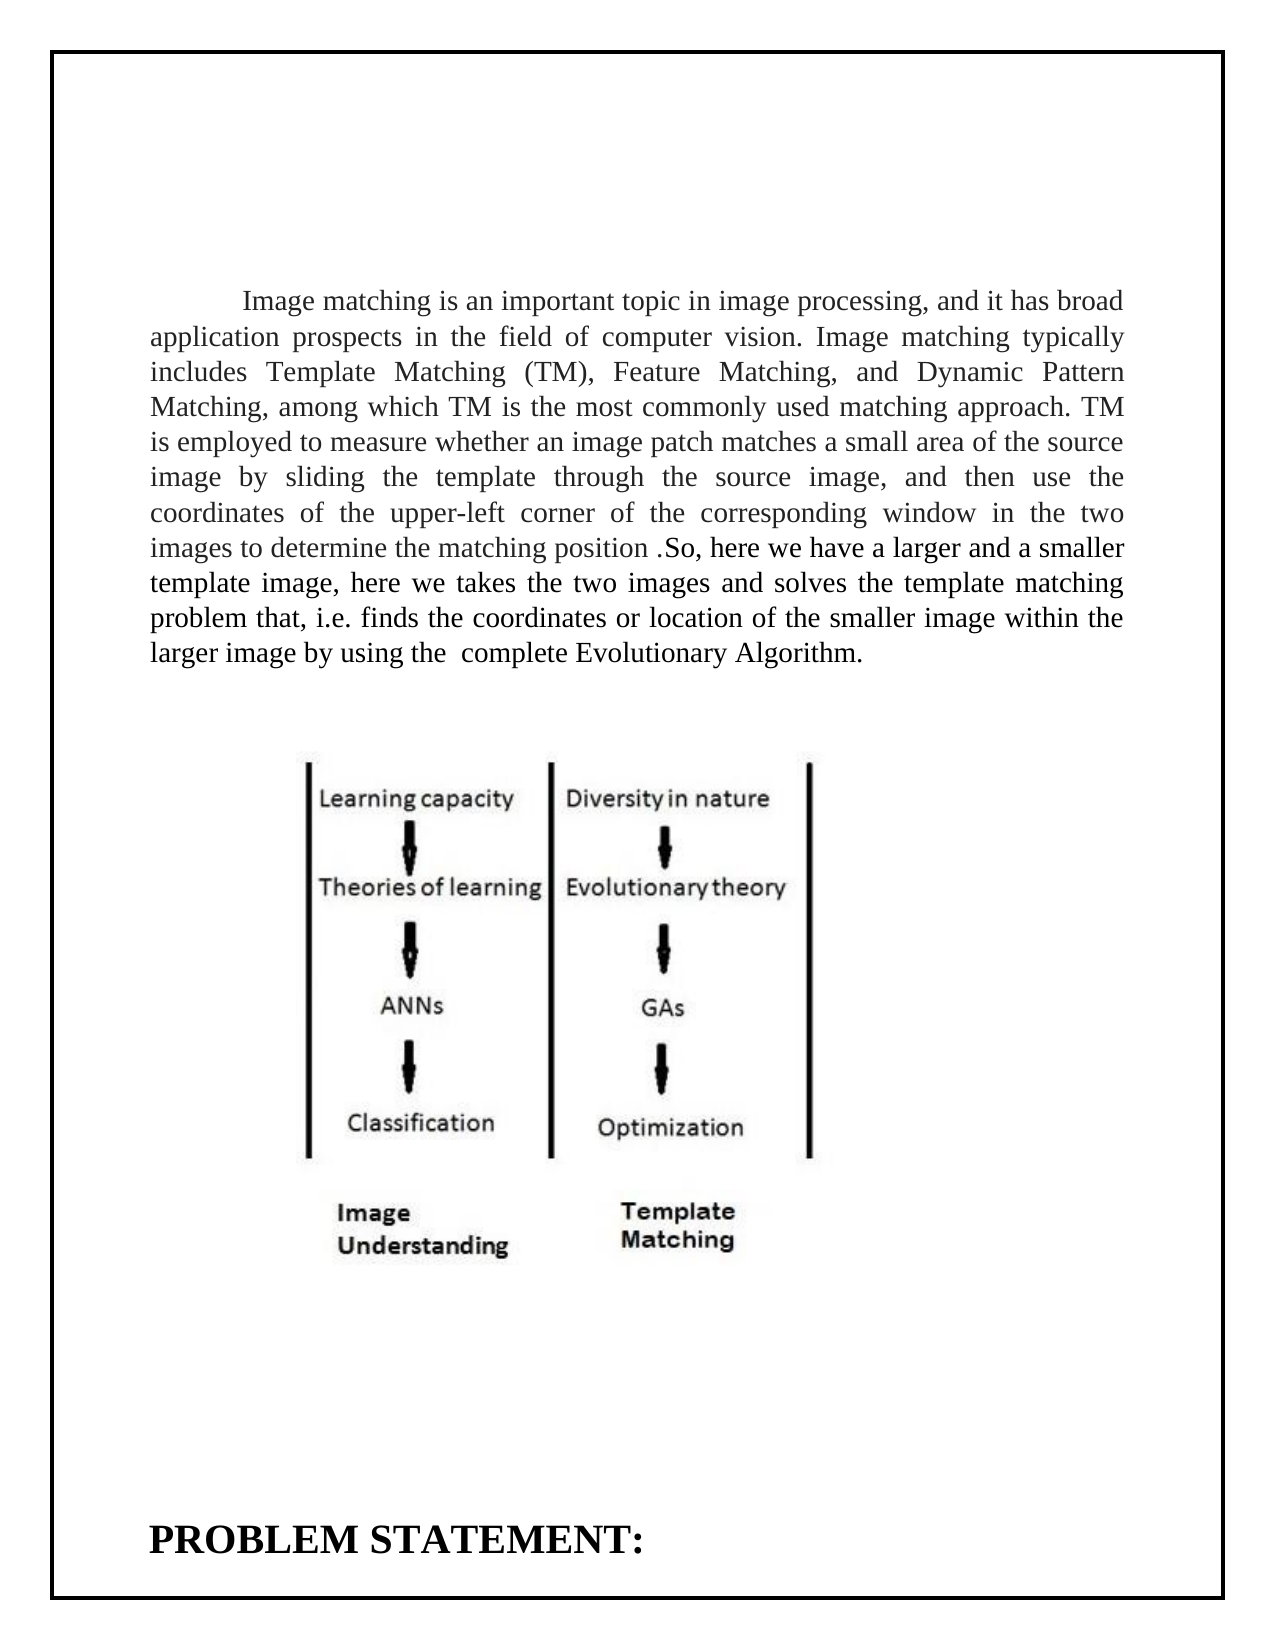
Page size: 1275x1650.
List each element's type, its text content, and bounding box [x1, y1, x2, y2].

picture [295, 689, 840, 1284]
text Image matching is an important topic in image processing, and it has broad application prospects in the field of computer vision. Image matching typically includes Template Matching (TM), Feature Matching, and Dynamic Pattern Matching, among which TM is the most commonly used matching approach. TM is employed to measure whether an image patch matches a small area of the source image by sliding the template through the source image, and then use the coordinates of the upper-left corner of the corresponding window in the two images to determine the matching position .So, here we have a larger and a smaller template image, here we takes the two images and solves the template matching problem that, i.e. finds the coordinates or location of the smaller image within the larger image by using the complete Evolutionary Algorithm. [150, 283, 1126, 669]
text PROBLEM STATEMENT: [148, 1514, 1127, 1562]
